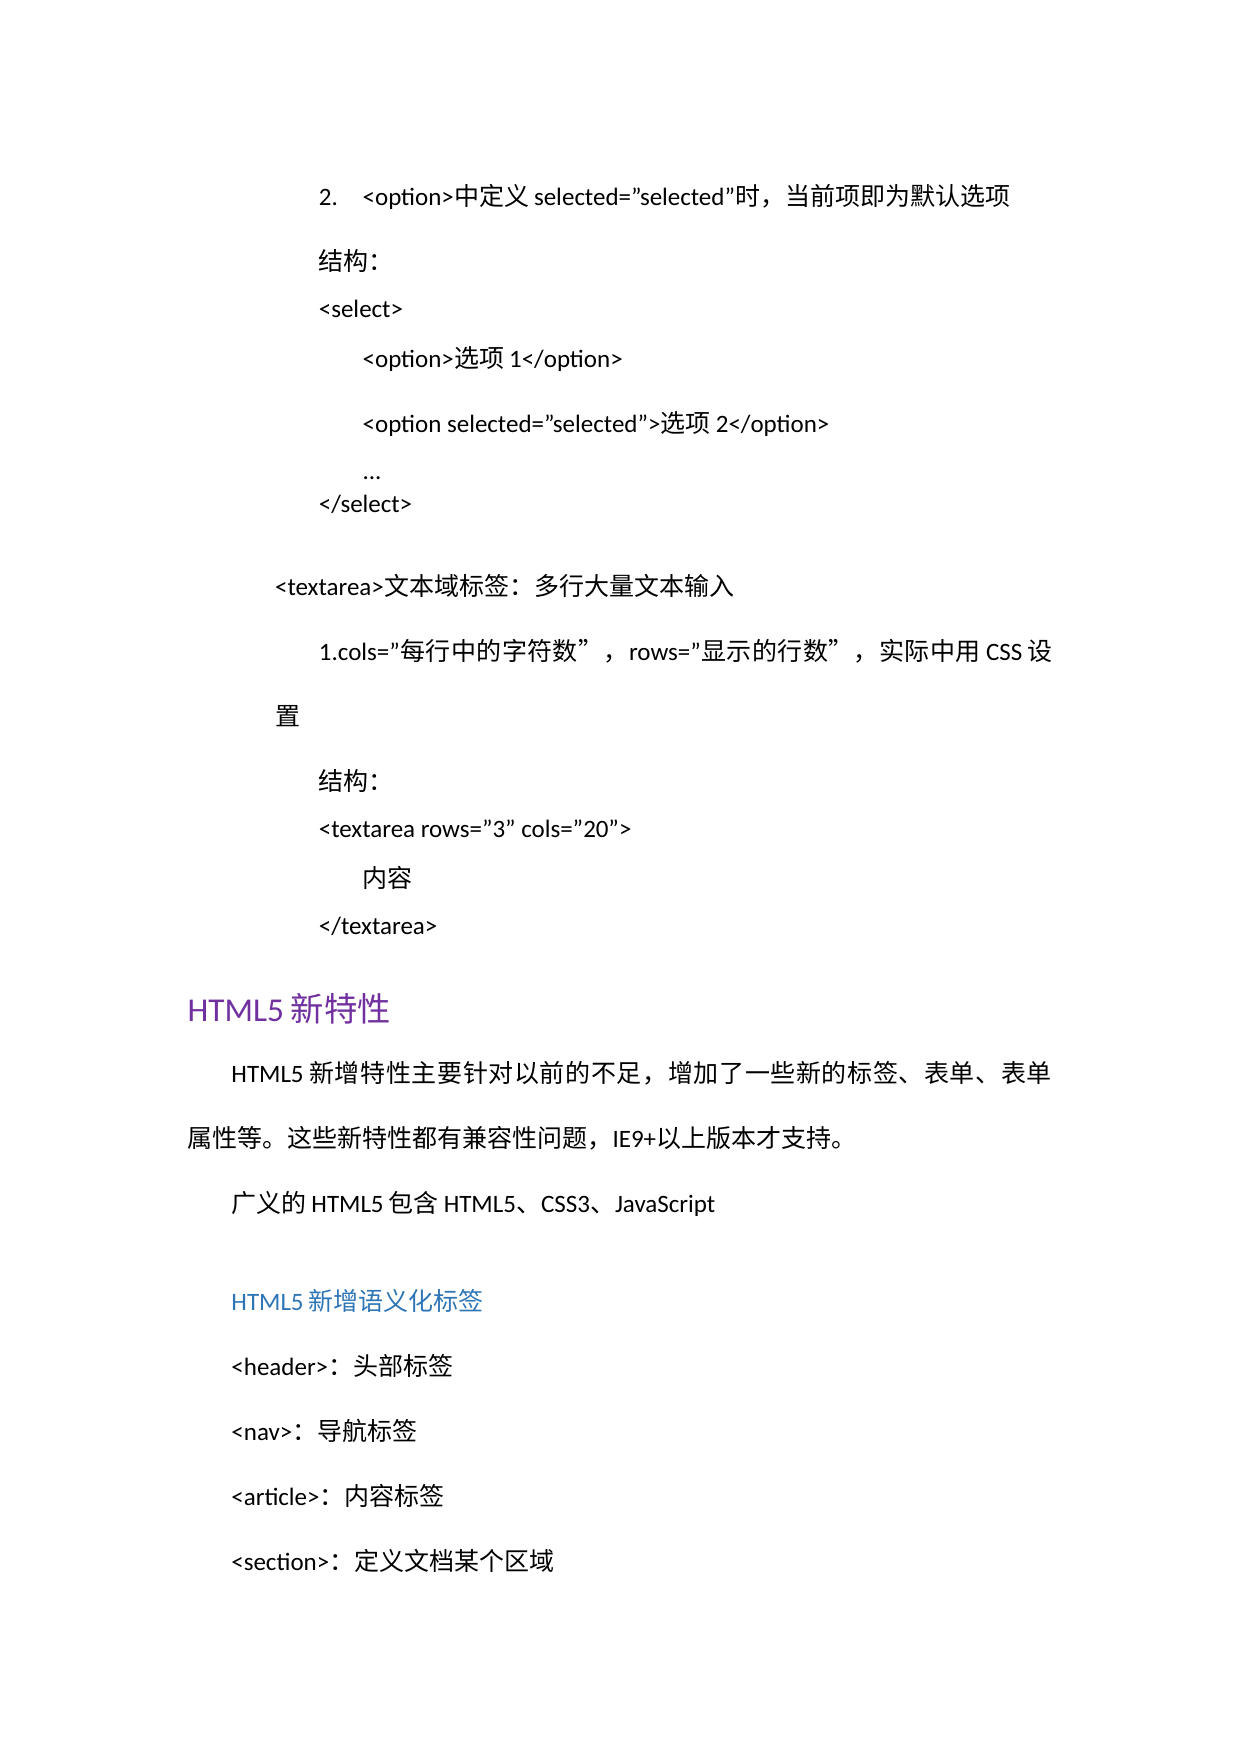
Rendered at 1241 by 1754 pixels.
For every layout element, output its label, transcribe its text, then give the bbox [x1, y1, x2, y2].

list <option selected=”selected”>选项2</option> [319, 389, 1053, 454]
list <option>中定义selected=”selected”时，当前项即为默认选项 [275, 162, 1053, 227]
list HTML5新特性 [187, 974, 1053, 1039]
list <select> [275, 292, 1053, 324]
list 结构： [275, 227, 1053, 292]
list </textarea> [275, 909, 1053, 942]
list 结构： [275, 747, 1053, 812]
list HTML5新增特性主要针对以前的不足，增加了一些新的标签、表单、表单属性等。这些新特性都有兼容性问题，IE9+以上版本才支持。 [187, 1039, 1053, 1169]
list 1.cols=”每行中的字符数”，rows=”显示的行数”，实际中用CSS设置 [275, 617, 1053, 747]
list <nav>：导航标签 [187, 1397, 1053, 1462]
list 广义的HTML5包含HTML5、CSS3、JavaScript [187, 1169, 1053, 1234]
list HTML5新增语义化标签 [187, 1267, 1053, 1332]
list <textarea>文本域标签：多行大量文本输入 [231, 552, 1053, 617]
list <option>选项1</option> [319, 324, 1053, 389]
list <textarea rows=”3” cols=”20”> [275, 812, 1053, 844]
list <section>：定义文档某个区域 [187, 1527, 1053, 1592]
list <header>：头部标签 [187, 1332, 1053, 1397]
list ... [319, 454, 1053, 487]
list </select> [275, 487, 1053, 519]
list 内容 [319, 844, 1053, 909]
list <article>：内容标签 [187, 1462, 1053, 1527]
